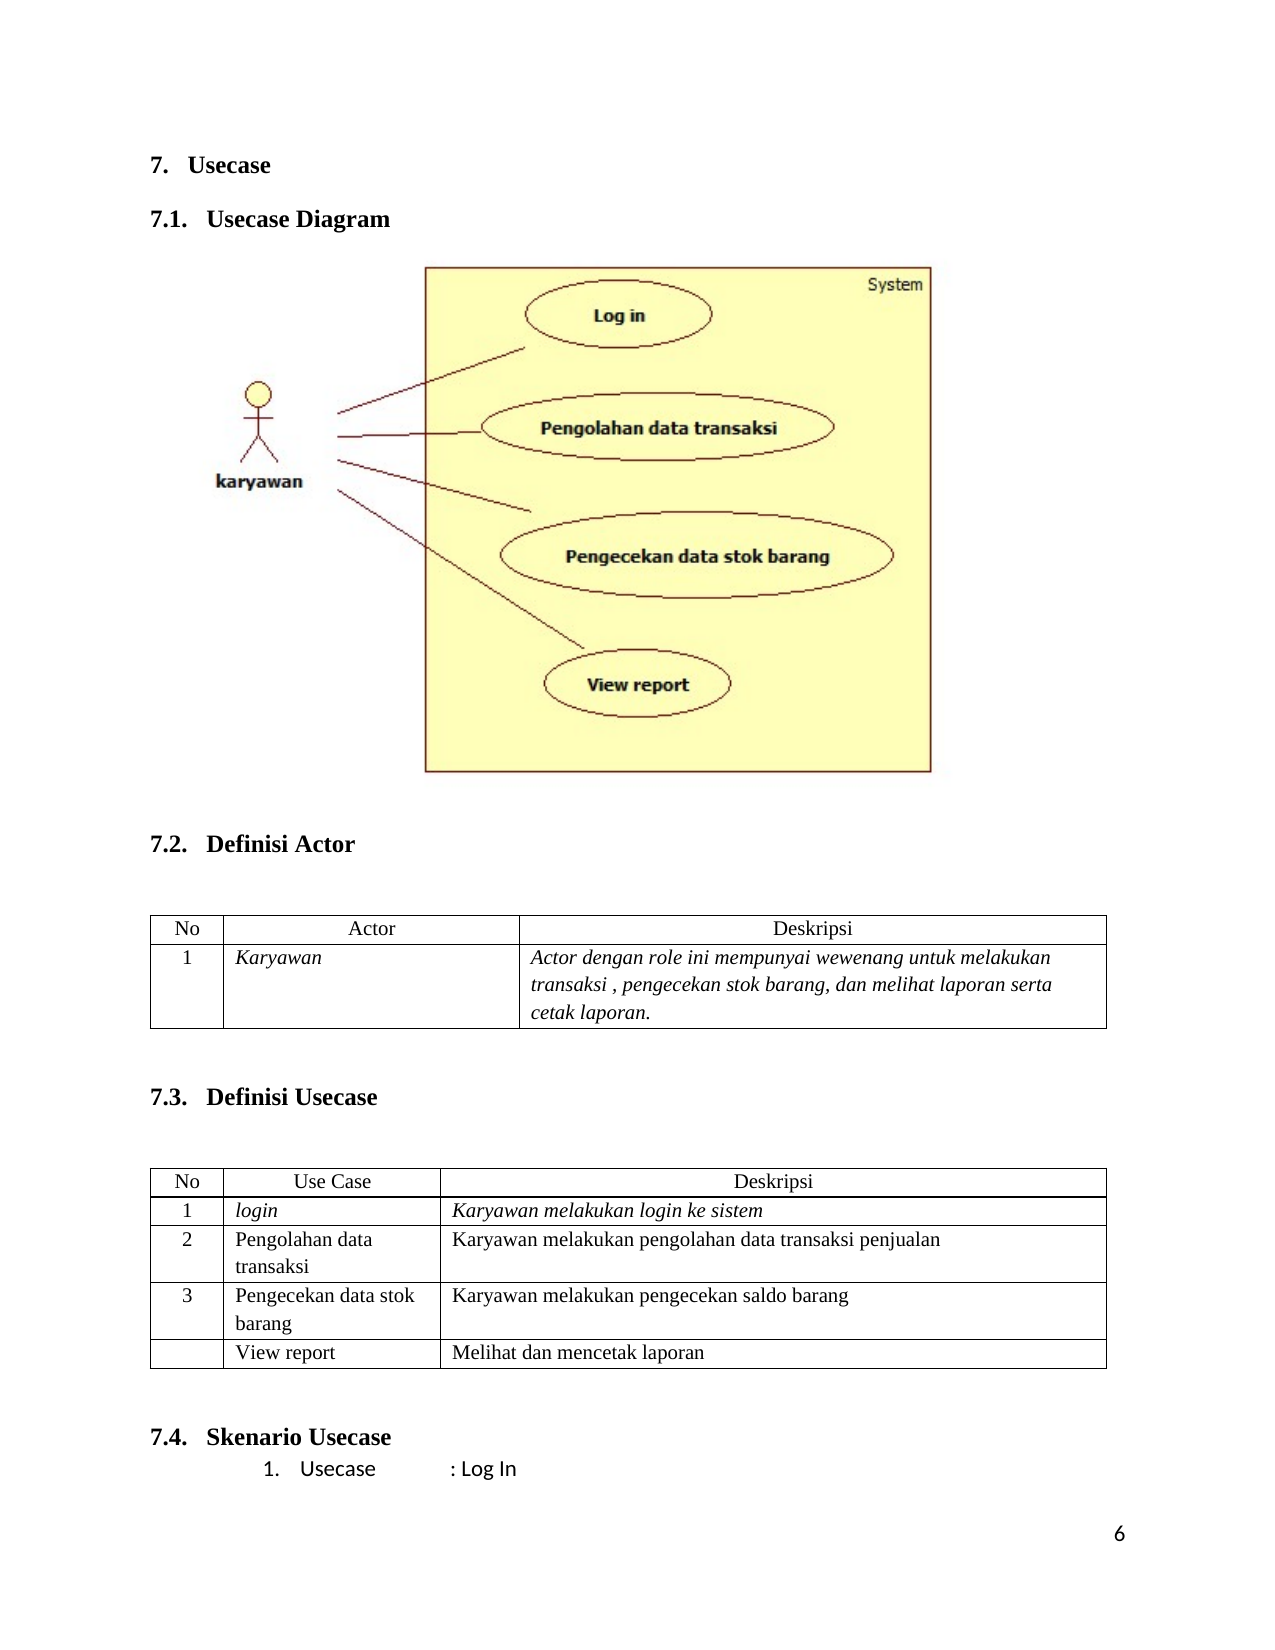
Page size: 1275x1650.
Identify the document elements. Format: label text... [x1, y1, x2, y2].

subtitle Definisi Usecase [150, 1082, 1125, 1111]
table_cell Karyawan melakukan pengolahan data transaksi penjualan [441, 1226, 1106, 1282]
table_header No [151, 916, 223, 944]
table_cell View report [224, 1340, 440, 1367]
table_cell [151, 1340, 223, 1367]
table_header Deskripsi [441, 1169, 1106, 1196]
table_cell Actor dengan role ini mempunyai wewenang untuk melakukan transaksi , pengecekan stok barang, dan melihat laporan serta cetak laporan. [520, 945, 1106, 1028]
subtitle Usecase Diagram [150, 204, 1125, 233]
table_cell 1 [151, 945, 223, 1028]
table_header No [151, 1169, 223, 1196]
table_header Actor [224, 916, 519, 944]
subtitle Usecase [150, 150, 1125, 179]
table_header Deskripsi [520, 916, 1106, 944]
table_cell Pengecekan data stok barang [224, 1283, 440, 1338]
subtitle Definisi Actor [150, 829, 1125, 858]
picture [150, 236, 963, 804]
table_cell 1 [151, 1198, 223, 1225]
table_cell Melihat dan mencetak laporan [441, 1340, 1106, 1367]
table_header Use Case [224, 1169, 440, 1196]
table_cell login [224, 1198, 440, 1225]
table_cell Karyawan melakukan login ke sistem [441, 1198, 1106, 1225]
table_cell Karyawan melakukan pengecekan saldo barang [441, 1283, 1106, 1338]
table_cell Pengolahan data transaksi [224, 1226, 440, 1282]
table_cell 2 [151, 1226, 223, 1282]
table_cell Karyawan [224, 945, 519, 1028]
list Usecase : Log In [262, 1454, 1125, 1483]
table_cell 3 [151, 1283, 223, 1338]
subtitle Skenario Usecase [150, 1422, 1125, 1450]
